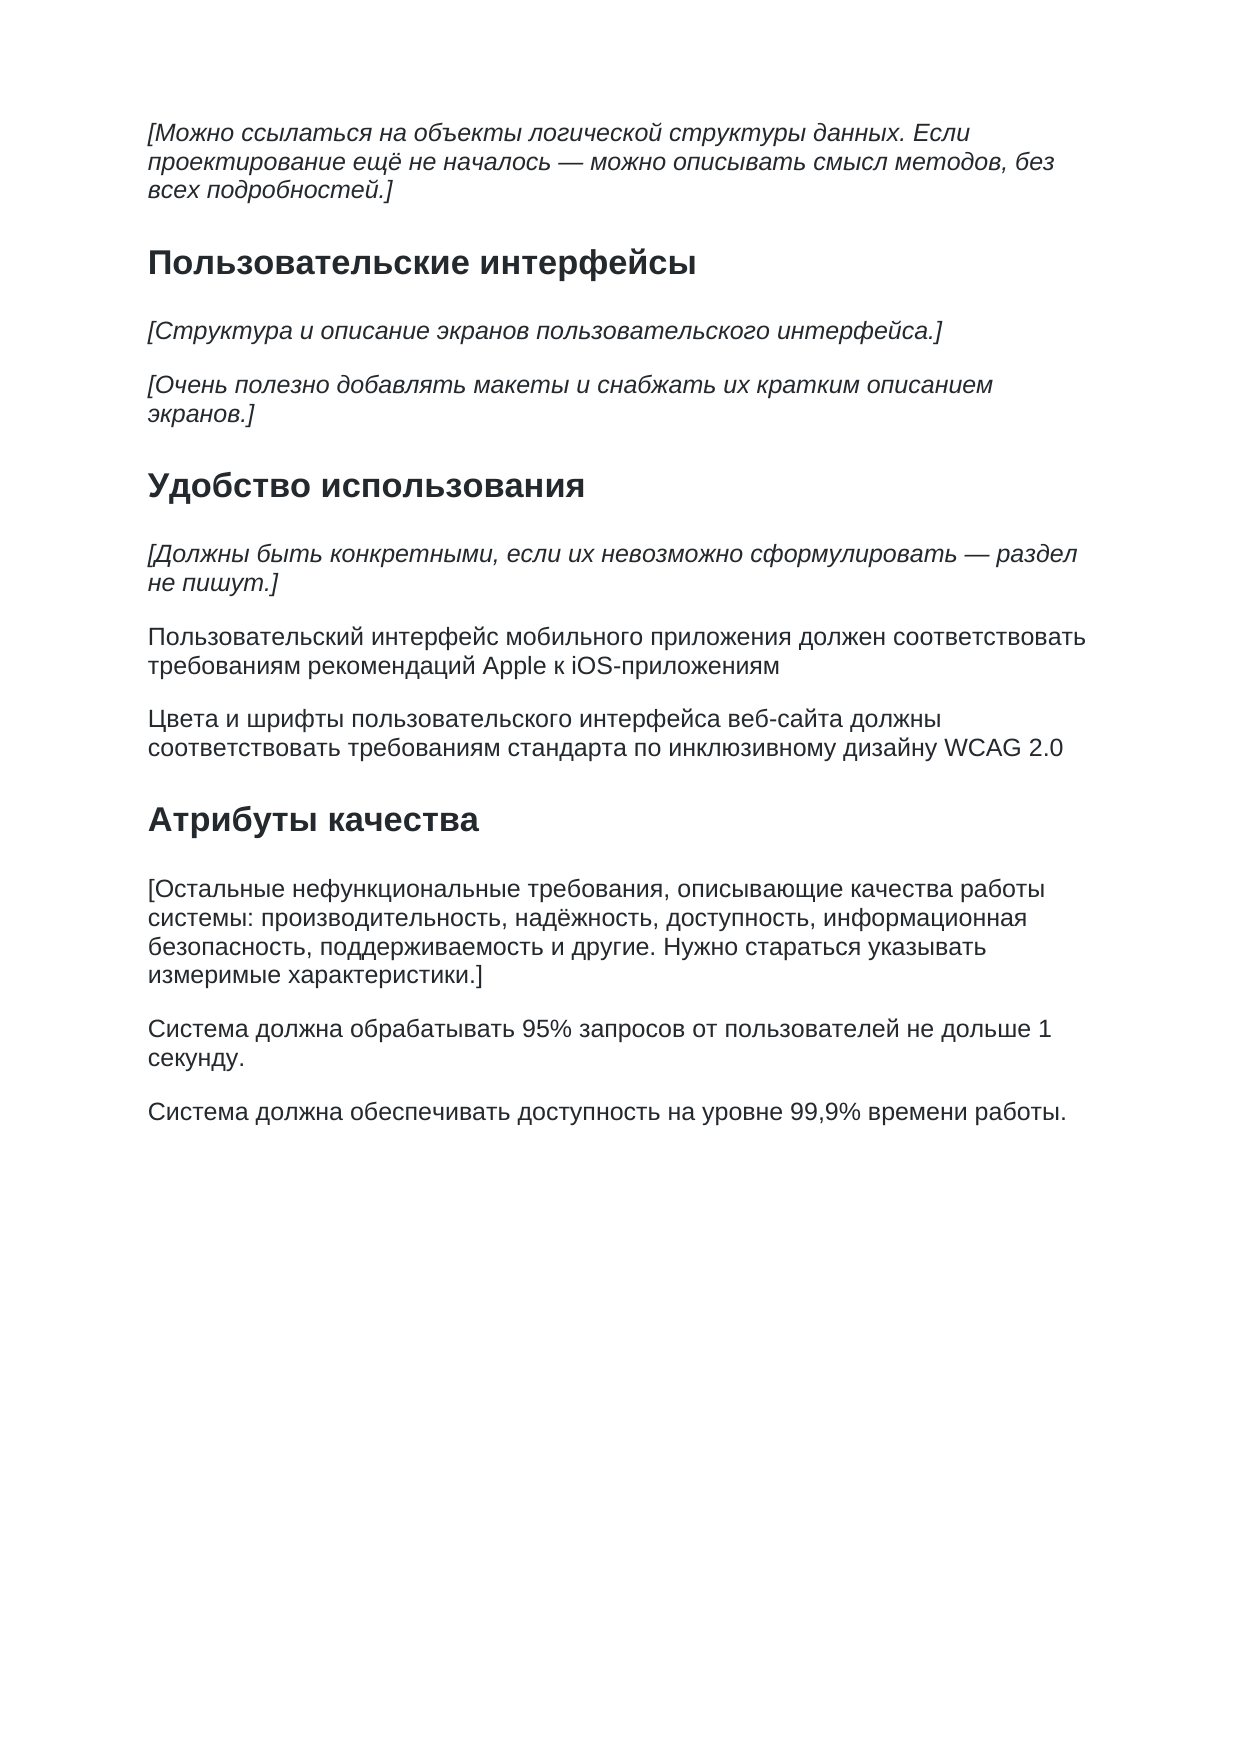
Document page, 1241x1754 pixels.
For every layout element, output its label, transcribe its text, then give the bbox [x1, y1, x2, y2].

text Цвета и шрифты пользовательского интерфейса веб-сайта должны соответствовать требованиям стандарта по инклюзивному дизайну WCAG 2.0 [148, 704, 1093, 762]
text [Должны быть конкретными, если их невозможно сформулировать — раздел не пишут.] [148, 539, 1093, 597]
text [Структура и описание экранов пользовательского интерфейса.] [148, 316, 1093, 345]
subtitle Удобство использования [148, 465, 1093, 504]
text Система должна обрабатывать 95% запросов от пользователей не дольше 1 секунду. [148, 1014, 1093, 1071]
subtitle Пользовательские интерфейсы [148, 242, 1093, 281]
text [Можно ссылаться на объекты логической структуры данных. Если проектирование ещё не началось — можно описывать смысл методов, без всех подробностей.] [148, 118, 1093, 204]
text [Остальные нефункциональные требования, описывающие качества работы системы: производительность, надёжность, доступность, информационная безопасность, поддерживаемость и другие. Нужно стараться указывать измеримые характеристики.] [148, 874, 1093, 989]
subtitle Атрибуты качества [148, 799, 1093, 839]
text Система должна обеспечивать доступность на уровне 99,9% времени работы. [148, 1096, 1093, 1125]
text [Очень полезно добавлять макеты и снабжать их кратким описанием экранов.] [148, 370, 1093, 427]
text Пользовательский интерфейс мобильного приложения должен соответствовать требованиям рекомендаций Apple к iOS-приложениям [148, 622, 1093, 679]
